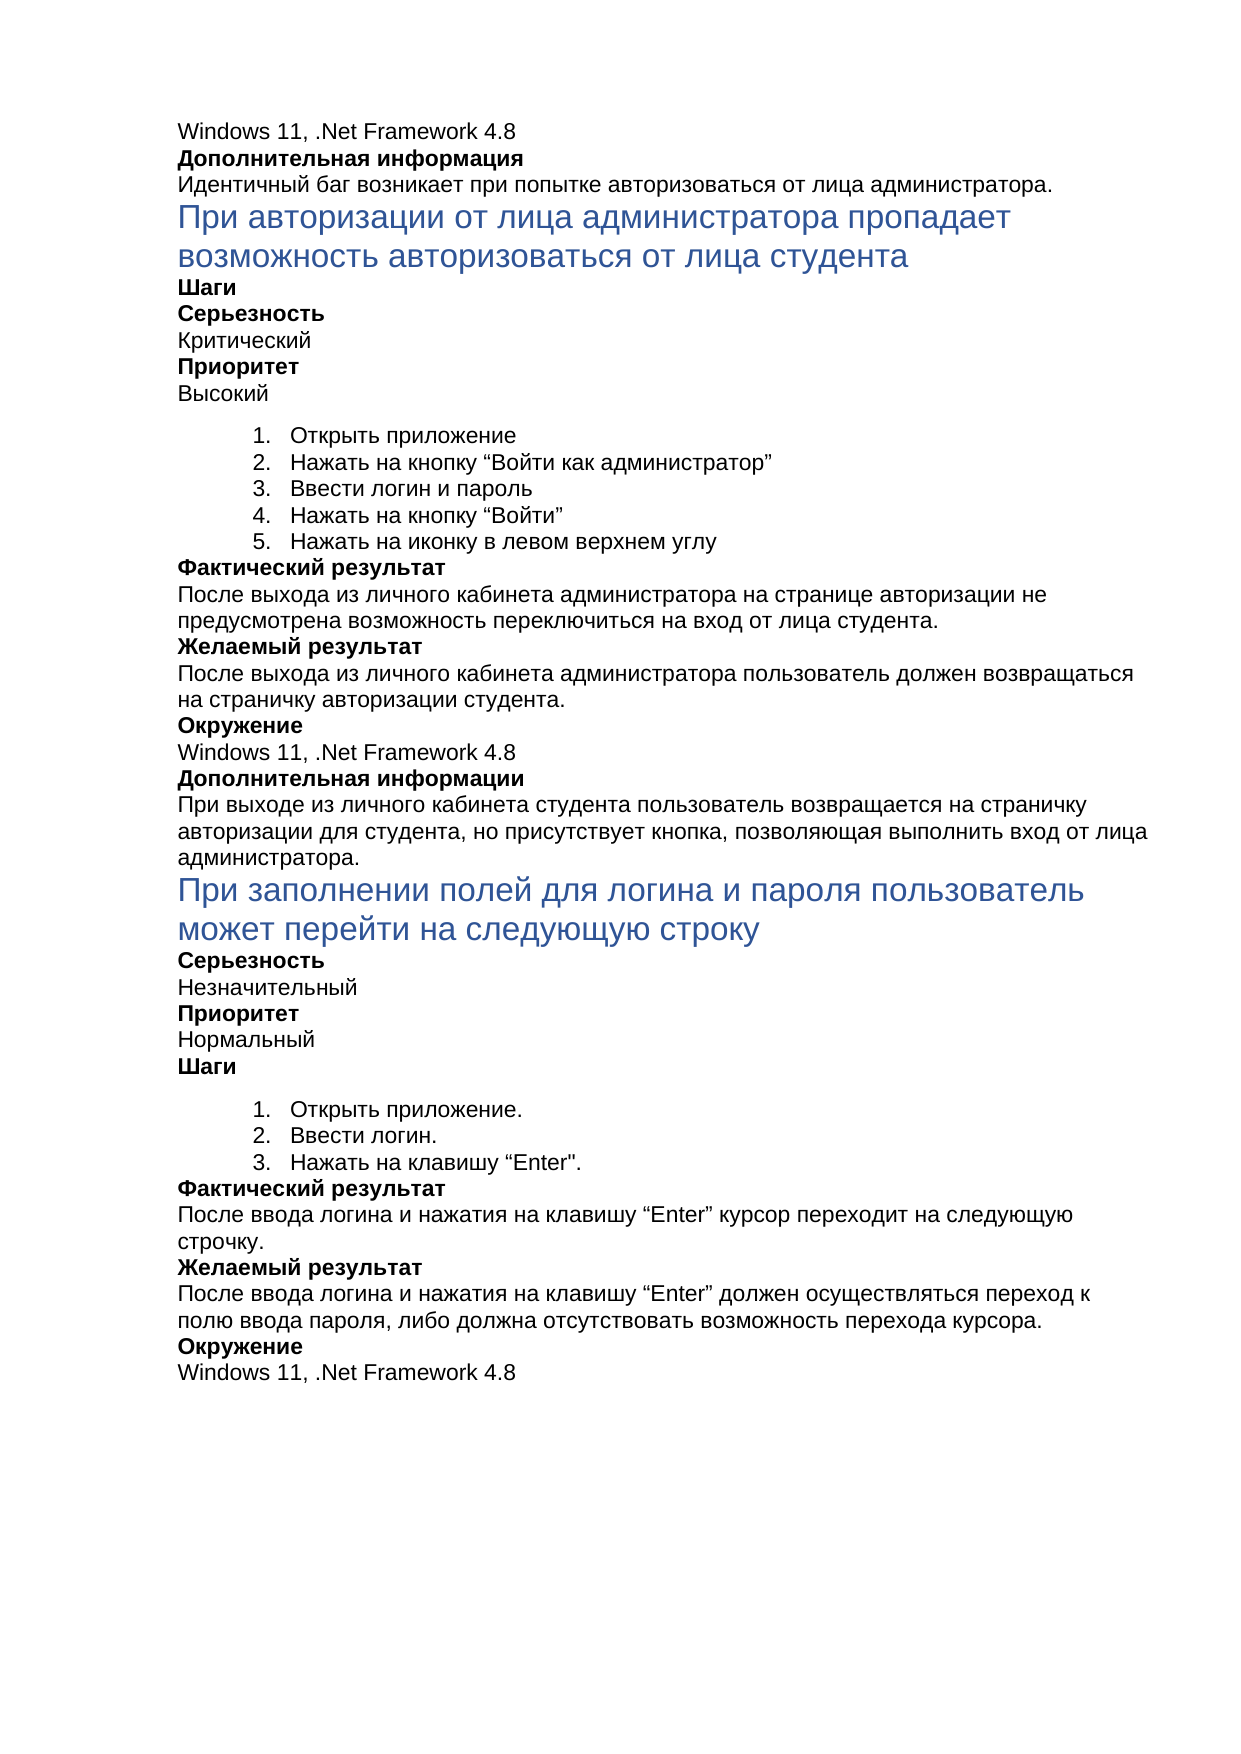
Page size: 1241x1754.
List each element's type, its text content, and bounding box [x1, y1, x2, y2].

text Фактический результат [177, 554, 1152, 581]
text Шаги [177, 1053, 1152, 1079]
text Windows 11, .Net Framework 4.8 [177, 1359, 1152, 1386]
text Критический [177, 327, 1152, 353]
list Открыть приложение [252, 422, 1152, 449]
list Ввести логин. [252, 1122, 1152, 1148]
text После выхода из личного кабинета администратора пользователь должен возвращаться на страничку авторизации студента. [177, 660, 1152, 712]
list Нажать на кнопку “Войти” [252, 502, 1152, 528]
text После ввода логина и нажатия на клавишу “Enter” должен осуществляться переход к полю ввода пароля, либо должна отсутствовать возможность перехода курсора. [177, 1280, 1152, 1333]
list Нажать на кнопку “Войти как администратор” [252, 449, 1152, 475]
text Windows 11, .Net Framework 4.8 [177, 739, 1152, 765]
text Желаемый результат [177, 633, 1152, 660]
text Дополнительная информации [177, 765, 1152, 791]
text При авторизации от лица администратора пропадает возможность авторизоваться от лица студента [177, 197, 1152, 274]
list Открыть приложение. [252, 1096, 1152, 1122]
text Окружение [177, 712, 1152, 739]
text Шаги [177, 274, 1152, 300]
text Высокий [177, 379, 1152, 406]
text Приоритет [177, 1000, 1152, 1026]
text Фактический результат [177, 1175, 1152, 1201]
text Идентичный баг возникает при попытке авторизоваться от лица администратора. [177, 171, 1152, 197]
list Нажать на клавишу “Enter". [252, 1148, 1152, 1175]
text Желаемый результат [177, 1254, 1152, 1280]
text При выходе из личного кабинета студента пользователь возвращается на страничку авторизации для студента, но присутствует кнопка, позволяющая выполнить вход от лица администратора. [177, 791, 1152, 871]
text После ввода логина и нажатия на клавишу “Enter” курсор переходит на следующую строчку. [177, 1201, 1152, 1254]
text Серьезность [177, 300, 1152, 327]
text Windows 11, .Net Framework 4.8 [177, 118, 1152, 144]
text При заполнении полей для логина и пароля пользователь может перейти на следующую строку [177, 871, 1152, 947]
text Нормальный [177, 1026, 1152, 1053]
list Ввести логин и пароль [252, 475, 1152, 502]
text После выхода из личного кабинета администратора на странице авторизации не предусмотрена возможность переключиться на вход от лица студента. [177, 581, 1152, 633]
text Незначительный [177, 974, 1152, 1000]
text Приоритет [177, 353, 1152, 379]
list Нажать на иконку в левом верхнем углу [252, 528, 1152, 554]
text Дополнительная информация [177, 144, 1152, 171]
text Окружение [177, 1333, 1152, 1359]
text Серьезность [177, 947, 1152, 974]
